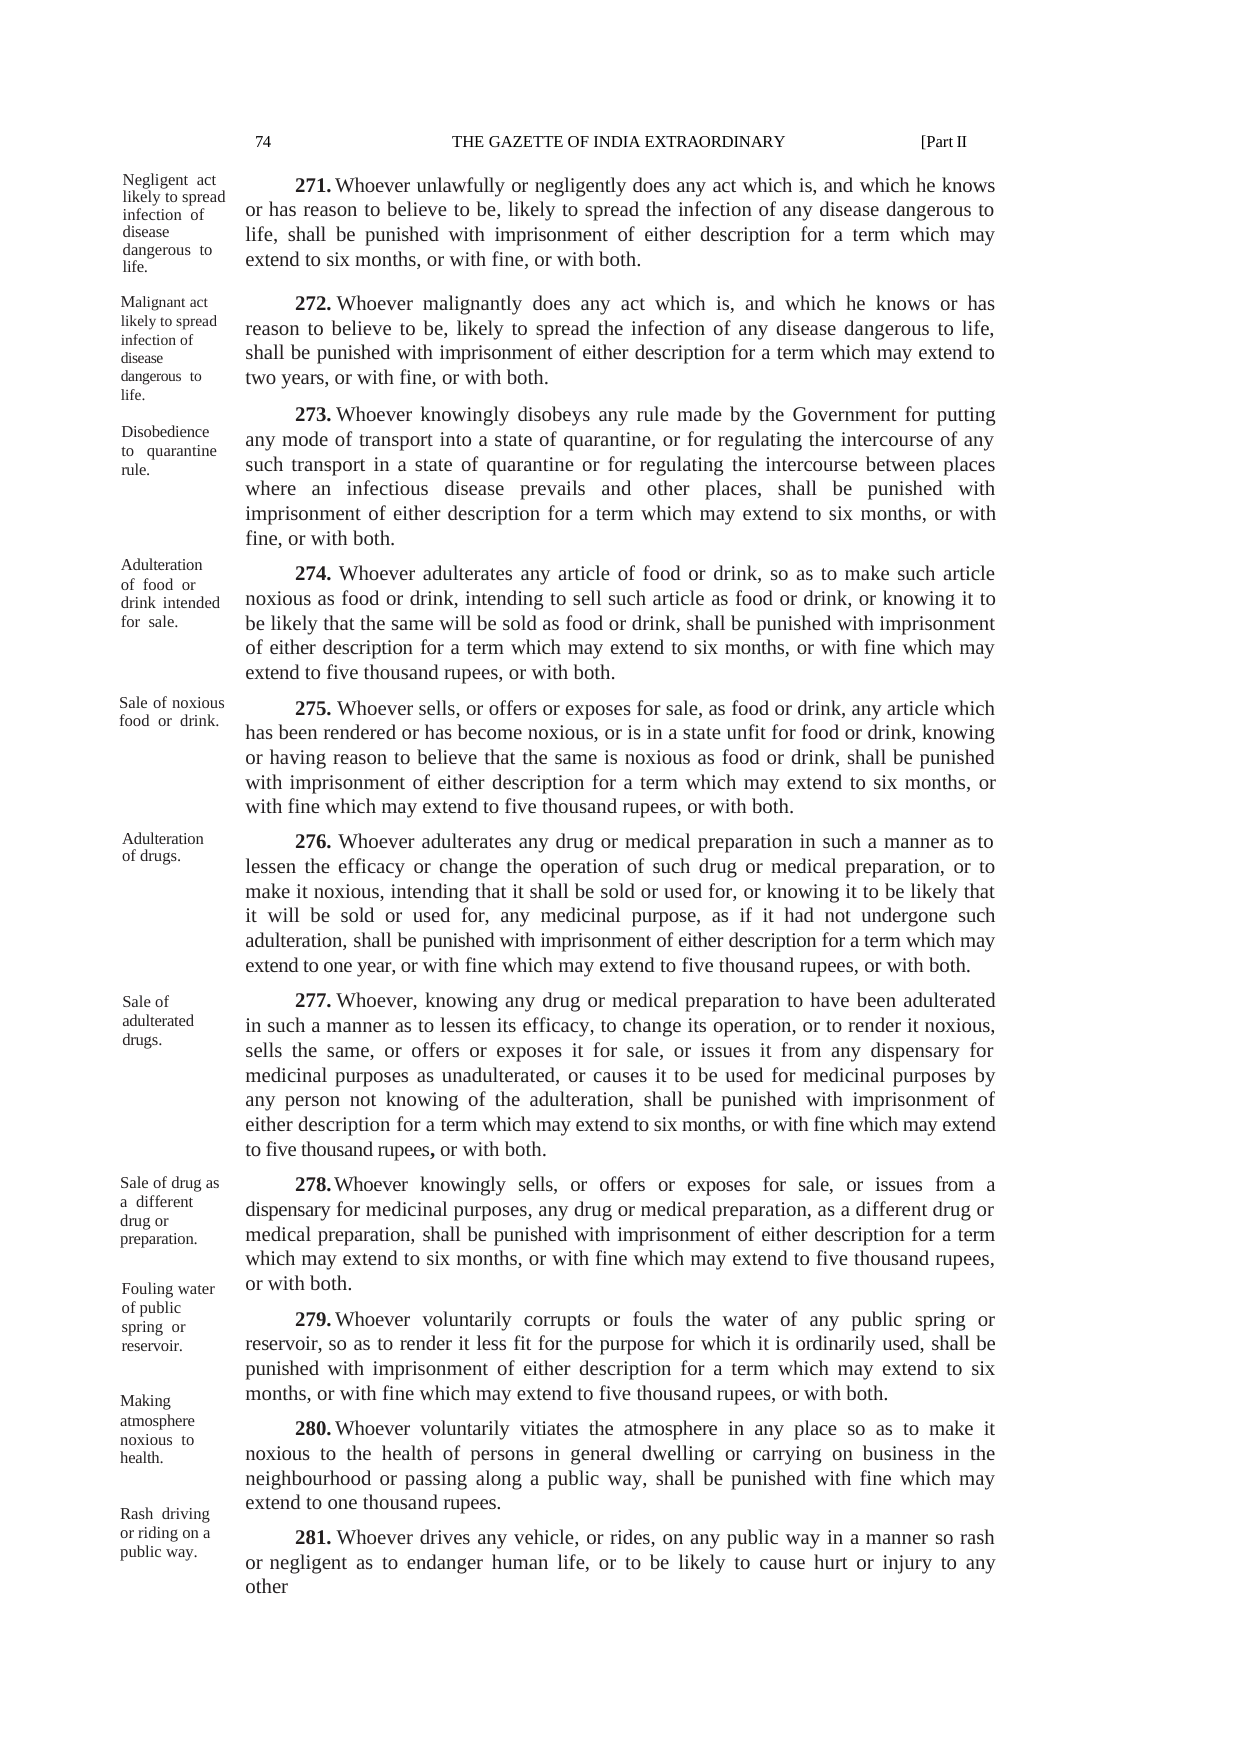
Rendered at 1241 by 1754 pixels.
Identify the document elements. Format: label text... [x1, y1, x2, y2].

text Sale of adulterated drugs. [122, 993, 229, 1049]
text Making [120, 1392, 229, 1411]
list Whoever adulterates any article of food or drink, so as to make such article noxious as food or drink, intending to sell such article as food or drink, or knowing it to be likely that the same will be sold as food or drink, shall be punished with imprisonment of either description for a term which may extend to six months, or with fine which may extend to five thousand rupees, or with both. [245, 561, 996, 684]
text Negligent act likely to spread infection of disease dangerous to life. [122, 171, 229, 276]
text Disobedience to quarantine rule. [121, 422, 217, 479]
text Malignant act likely to spread infection of disease dangerous to life. [120, 292, 227, 404]
text Rash driving or riding on a public way. [120, 1504, 219, 1561]
list Whoever, knowing any drug or medical preparation to have been adulterated in such a manner as to lessen its efficacy, to change its operation, or to render it noxious, sells the same, or offers or exposes it for sale, or issues it from any dispensary for medicinal purposes as unadulterated, or causes it to be used for medicinal purposes by any person not knowing of the adulteration, shall be punished with imprisonment of either description for a term which may extend to six months, or with fine which may extend to five thousand rupees, or with both. [245, 988, 996, 1161]
list Whoever unlawfully or negligently does any act which is, and which he knows or has reason to believe to be, likely to spread the infection of any disease dangerous to life, shall be punished with imprisonment of either description for a term which may extend to six months, or with fine, or with both. [245, 173, 996, 271]
text Sale of noxious food or drink. [119, 694, 229, 730]
list Whoever sells, or offers or exposes for sale, as food or drink, any article which has been rendered or has become noxious, or is in a state unfit for food or drink, knowing or having reason to believe that the same is noxious as food or drink, shall be punished with imprisonment of either description for a term which may extend to six months, or with fine which may extend to five thousand rupees, or with both. [245, 696, 996, 818]
text Adulteration of food or drink intended for sale. [121, 556, 224, 631]
text Sale of drug as a different drug or preparation. [120, 1174, 222, 1248]
text atmosphere noxious to health. [120, 1411, 229, 1467]
text Fouling water of public spring or reservoir. [121, 1279, 219, 1355]
list Whoever voluntarily vitiates the atmosphere in any place so as to make it noxious to the health of persons in general dwelling or carrying on business in the neighbourhood or passing along a public way, shall be punished with fine which may extend to one thousand rupees. [245, 1416, 996, 1514]
list Whoever malignantly does any act which is, and which he knows or has reason to believe to be, likely to spread the infection of any disease dangerous to life, shall be punished with imprisonment of either description for a term which may extend to two years, or with fine, or with both. [245, 291, 996, 389]
list Whoever adulterates any drug or medical preparation in such a manner as to lessen the efficacy or change the operation of such drug or medical preparation, or to make it noxious, intending that it shall be sold or used for, or knowing it to be likely that it will be sold or used for, any medicinal purpose, as if it had not undergone such adulteration, shall be punished with imprisonment of either description for a term which may extend to one year, or with fine which may extend to five thousand rupees, or with both. [245, 829, 996, 977]
list Whoever knowingly disobeys any rule made by the Government for putting any mode of transport into a state of quarantine, or for regulating the intercourse of any such transport in a state of quarantine or for regulating the intercourse between places where an infectious disease prevails and other places, shall be punished with imprisonment of either description for a term which may extend to six months, or with fine, or with both. [245, 402, 996, 550]
text Adulteration of drugs. [122, 831, 213, 865]
list Whoever drives any vehicle, or rides, on any public way in a manner so rash or negligent as to endanger human life, or to be likely to cause hurt or injury to any other [245, 1525, 996, 1598]
list Whoever knowingly sells, or offers or exposes for sale, or issues from a dispensary for medicinal purposes, any drug or medical preparation, as a different drug or medical preparation, shall be punished with imprisonment of either description for a term which may extend to six months, or with fine which may extend to five thousand rupees, or with both. [245, 1172, 996, 1295]
list Whoever voluntarily corrupts or fouls the water of any public spring or reservoir, so as to render it less fit for the purpose for which it is ordinarily used, shall be punished with imprisonment of either description for a term which may extend to six months, or with fine which may extend to five thousand rupees, or with both. [245, 1307, 996, 1405]
